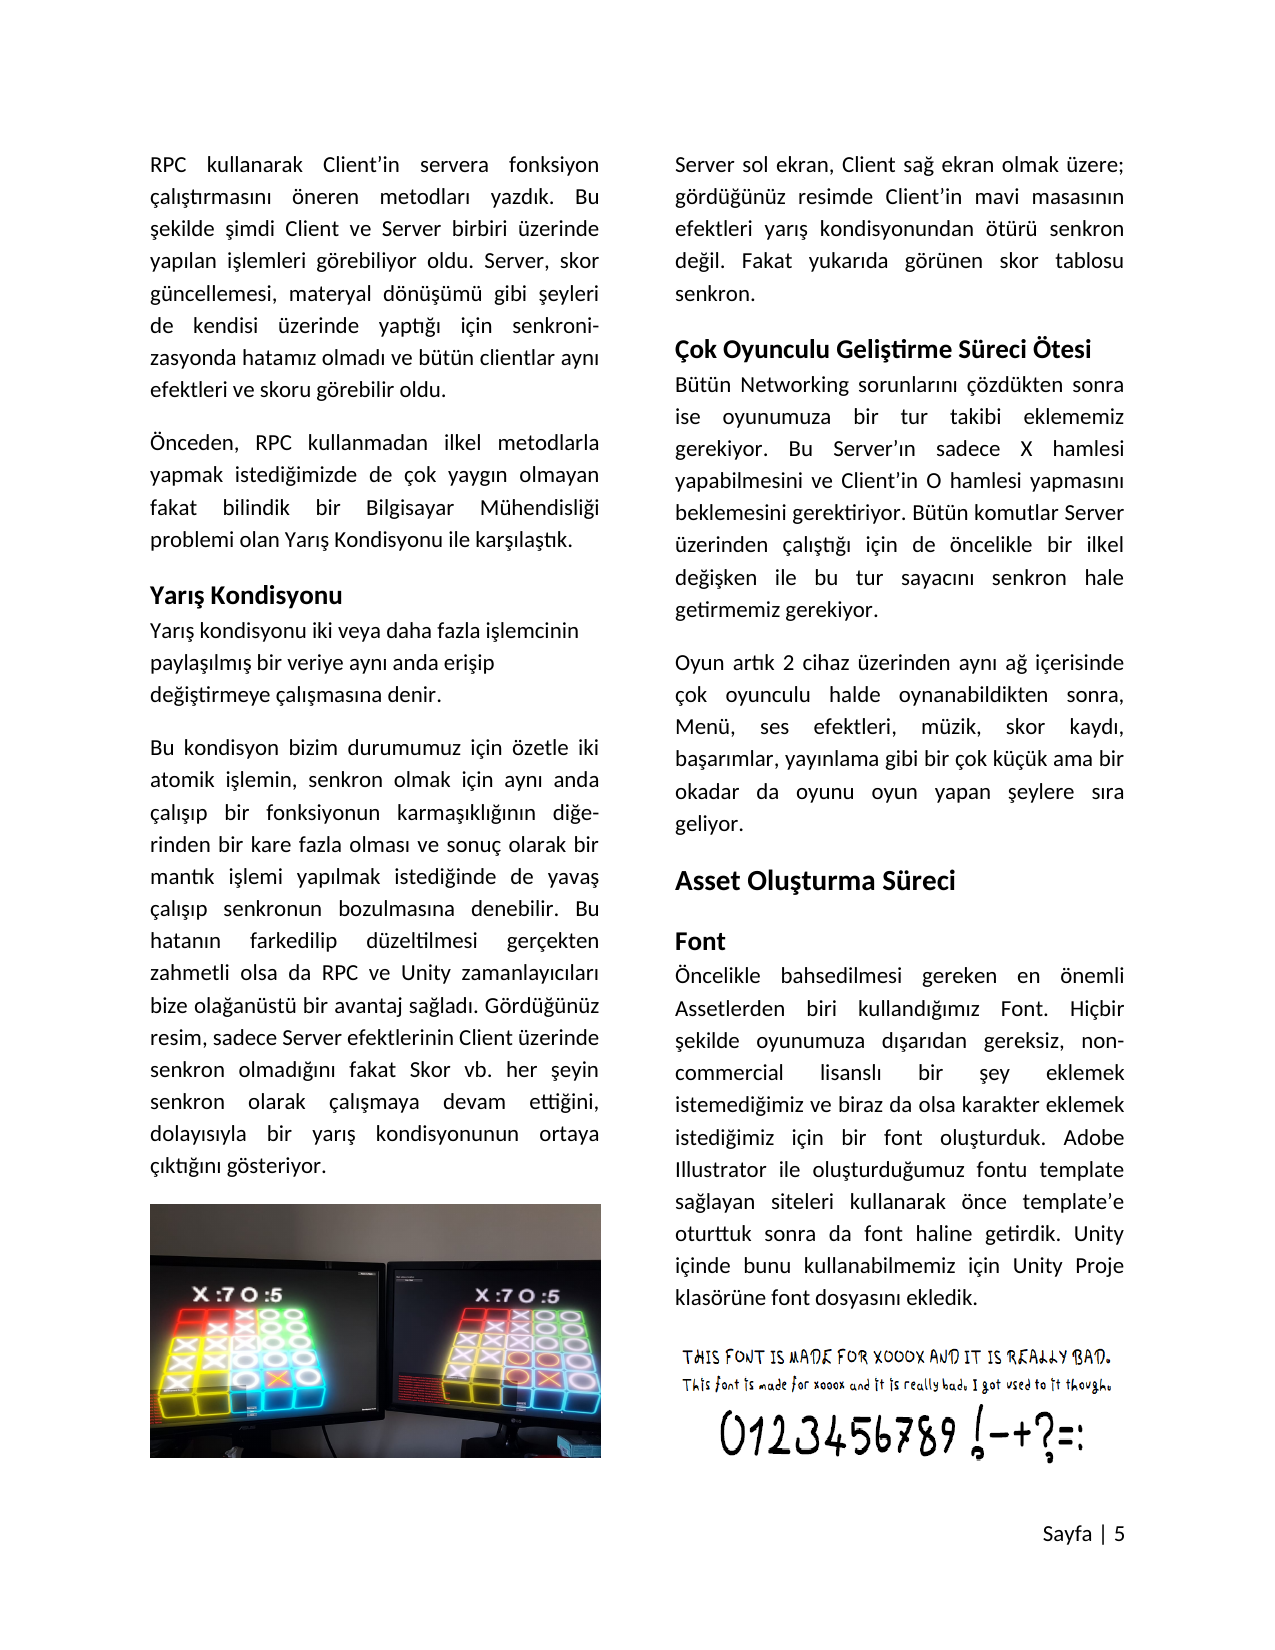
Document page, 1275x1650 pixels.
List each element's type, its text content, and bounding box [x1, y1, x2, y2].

text Bütün Networking sorunlarını çözdükten sonra ise oyunumuza bir tur takibi eklememiz gerekiyor. Bu Server’ın sadece X hamlesi yapabilmesini ve Client’in O hamlesi yapmasını beklemesini gerektiriyor. Bütün komutlar Server üzerinden çalıştığı için de öncelikle bir ilkel değişken ile bu tur sayacını senkron hale getirmemiz gerekiyor. [675, 370, 1125, 623]
subtitle Font [675, 924, 1125, 957]
text Oyun artık 2 cihaz üzerinden aynı ağ içerisinde çok oyunculu halde oynanabildikten sonra, Menü, ses efektleri, müzik, skor kaydı, başarımlar, yayınlama gibi bir çok küçük ama bir okadar da oyunu oyun yapan şeylere sıra geliyor. [675, 648, 1125, 837]
subtitle Çok Oyunculu Geliştirme Süreci Ötesi [675, 332, 1125, 365]
picture [675, 1336, 1122, 1481]
subtitle Asset Oluşturma Süreci [675, 862, 1125, 898]
text Önceden, RPC kullanmadan ilkel metodlarla yapmak istediğimizde de çok yaygın olmayan fakat bilindik bir Bilgisayar Mühendisliği problemi olan Yarış Kondisyonu ile karşılaştık. [150, 428, 600, 553]
subtitle Yarış Kondisyonu [150, 578, 600, 611]
picture [150, 1204, 601, 1458]
text Yarış kondisyonu iki veya daha fazla işlemcinin paylaşılmış bir veriye aynı anda erişip değiştirmeye çalışmasına denir. [150, 616, 600, 708]
text RPC kullanarak Client’in servera fonksiyon çalıştırmasını öneren metodları yazdık. Bu şekilde şimdi Client ve Server birbiri üzerinde yapılan işlemleri görebiliyor oldu. Server, skor güncellemesi, materyal dönüşümü gibi şeyleri de kendisi üzerinde yaptığı için senkroni-zasyonda hatamız olmadı ve bütün clientlar aynı efektleri ve skoru görebilir oldu. [150, 150, 600, 403]
text Server sol ekran, Client sağ ekran olmak üzere; gördüğünüz resimde Client’in mavi masasının efektleri yarış kondisyonundan ötürü senkron değil. Fakat yukarıda görünen skor tablosu senkron. [675, 150, 1125, 307]
text Bu kondisyon bizim durumumuz için özetle iki atomik işlemin, senkron olmak için aynı anda çalışıp bir fonksiyonun karmaşıklığının diğe-rinden bir kare fazla olması ve sonuç olarak bir mantık işlemi yapılmak istediğinde de yavaş çalışıp senkronun bozulmasına denebilir. Bu hatanın farkedilip düzeltilmesi gerçekten zahmetli olsa da RPC ve Unity zamanlayıcıları bize olağanüstü bir avantaj sağladı. Gördüğünüz resim, sadece Server efektlerinin Client üzerinde senkron olmadığını fakat Skor vb. her şeyin senkron olarak çalışmaya devam ettiğini, dolayısıyla bir yarış kondisyonunun ortaya çıktığını gösteriyor. [150, 733, 600, 1180]
